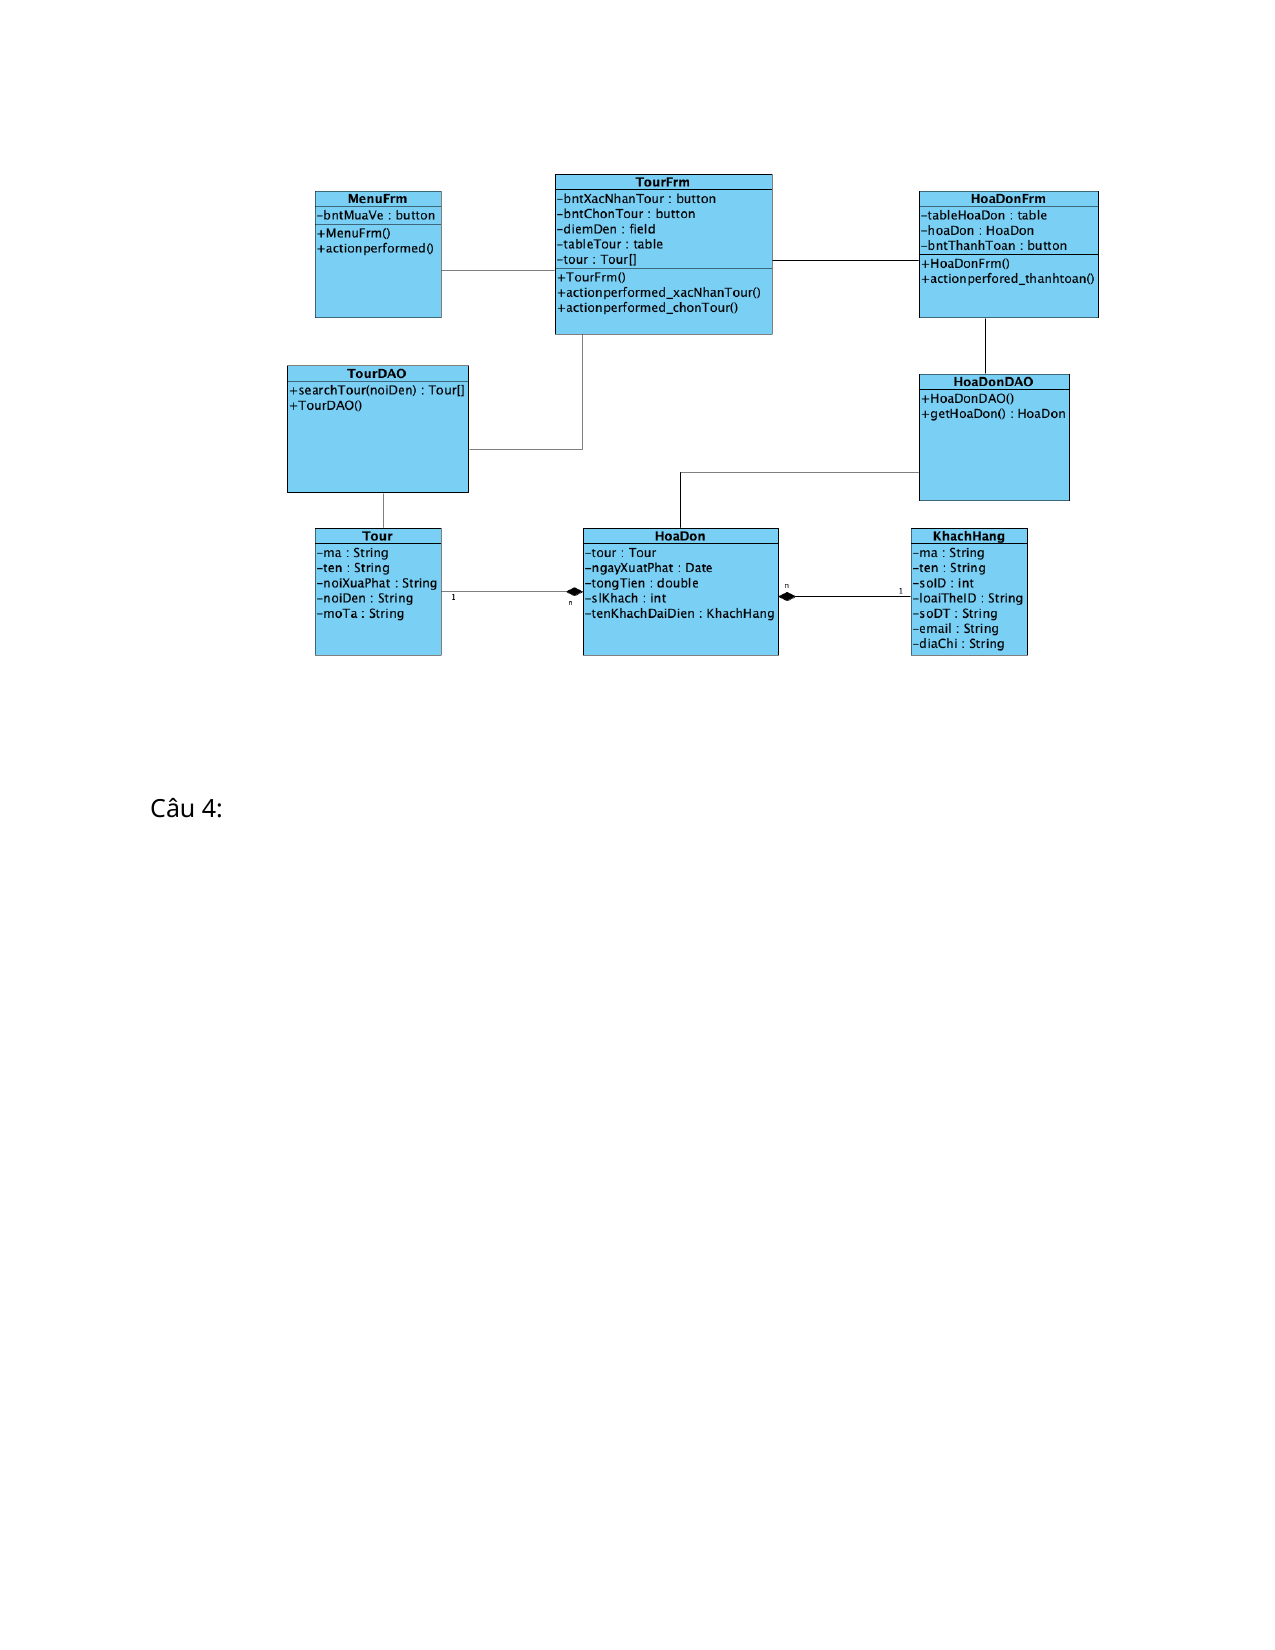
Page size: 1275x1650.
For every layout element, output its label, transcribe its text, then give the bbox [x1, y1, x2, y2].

text Câu 4: [150, 790, 1125, 824]
picture [225, 150, 1200, 722]
